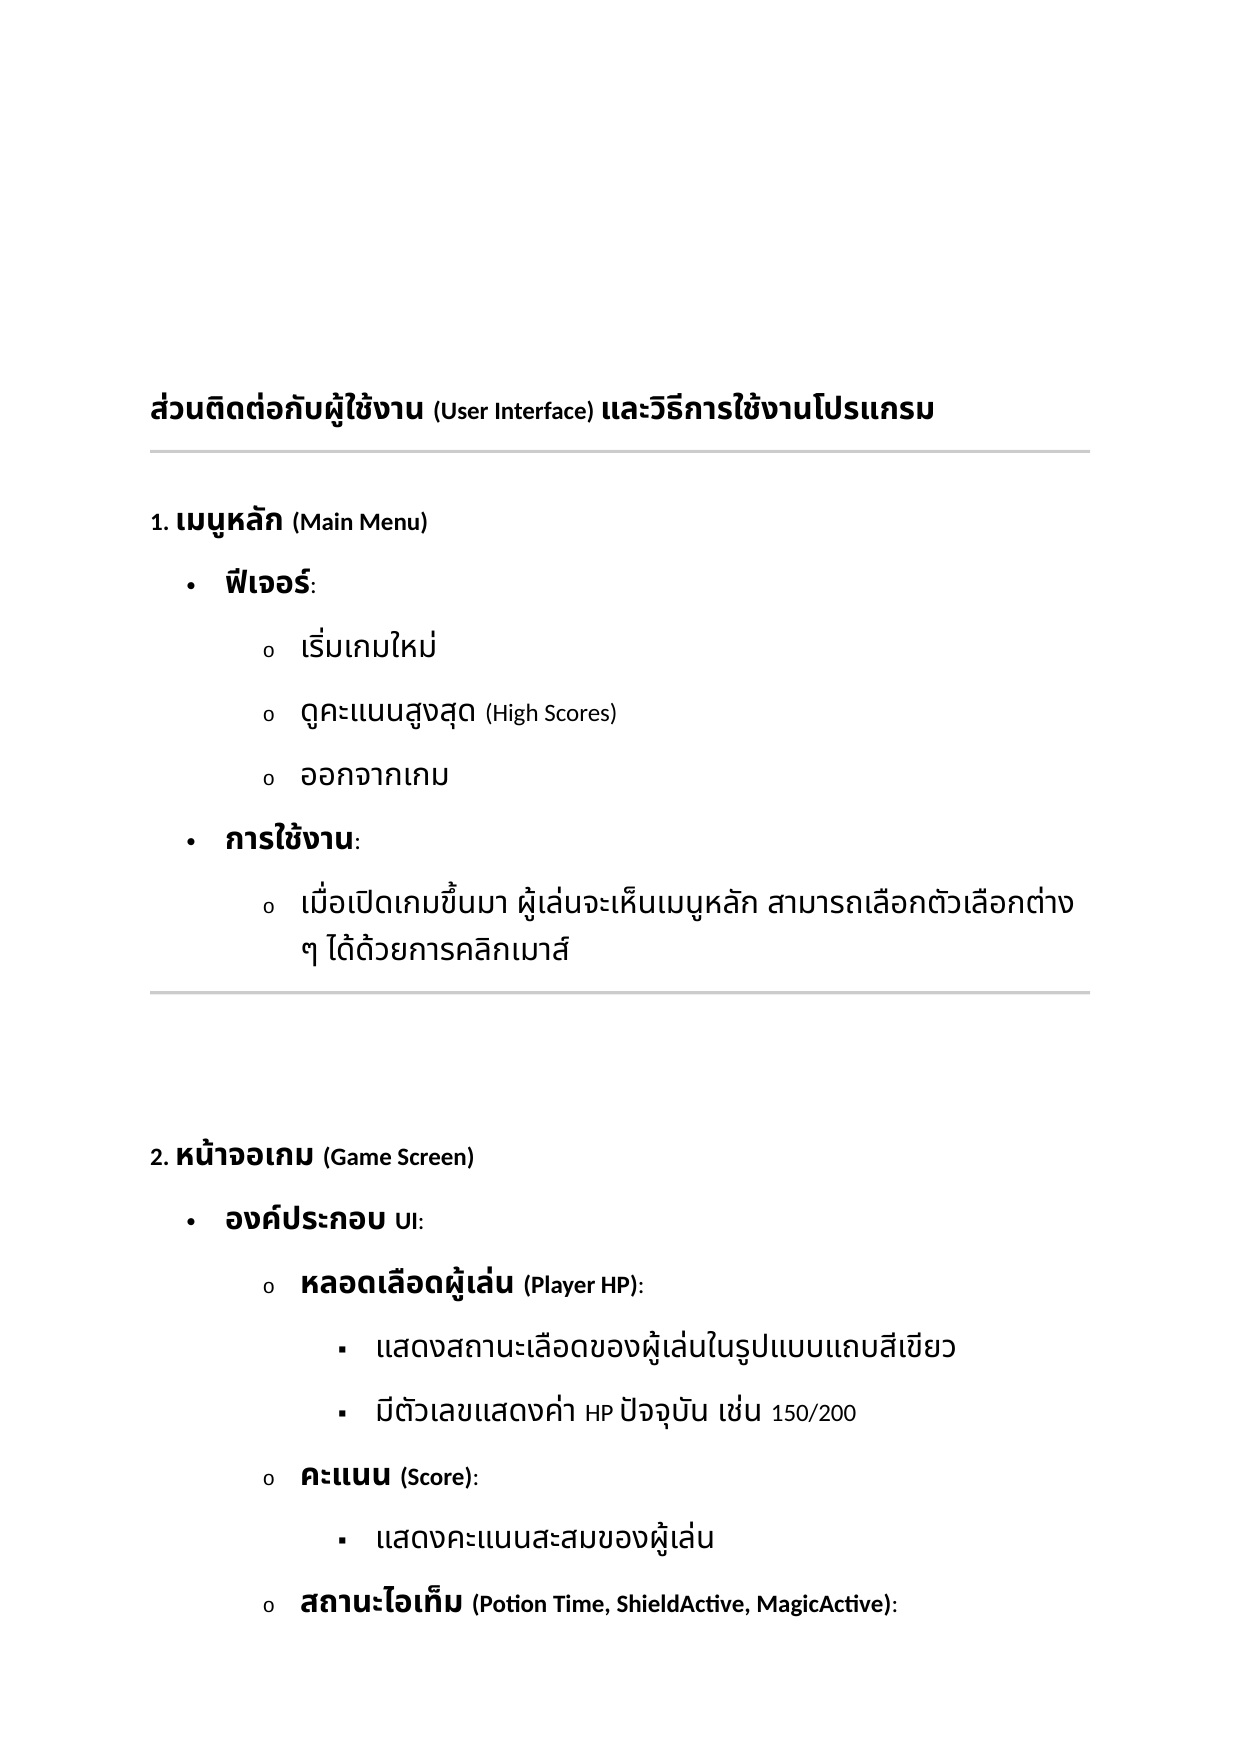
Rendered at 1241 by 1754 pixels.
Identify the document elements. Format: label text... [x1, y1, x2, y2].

list หลอดเลือดผู้เล่น (Player HP): [262, 1260, 1090, 1308]
list ฟีเจอร์: [187, 561, 1090, 608]
list เมื่อเปิดเกมขึ้นมา ผู้เล่นจะเห็นเมนูหลัก สามารถเลือกตัวเลือกต่าง ๆ ได้ด้วยการคลิกเมาส์ [262, 880, 1090, 974]
list คะแนน (Score): [262, 1452, 1090, 1499]
list ออกจากเกม [262, 752, 1090, 799]
list เริ่มเกมใหม่ [262, 625, 1090, 672]
list การใช้งาน: [187, 816, 1090, 863]
list มีตัวเลขแสดงค่า HP ปัจจุบัน เช่น 150/200 [337, 1388, 1090, 1435]
text ส่วนติดต่อกับผู้ใช้งาน (User Interface) และวิธีการใช้งานโปรแกรม [150, 386, 1090, 433]
text 2. หน้าจอเกม (Game Screen) [150, 1133, 1090, 1180]
list สถานะไอเท็ม (Potion Time, ShieldActive, MagicActive): [262, 1580, 1090, 1627]
list ดูคะแนนสูงสุด (High Scores) [262, 688, 1090, 736]
list แสดงสถานะเลือดของผู้เล่นในรูปแบบแถบสีเขียว [337, 1324, 1090, 1371]
list องค์ประกอบ UI: [187, 1197, 1090, 1244]
list แสดงคะแนนสะสมของผู้เล่น [337, 1516, 1090, 1563]
text 1. เมนูหลัก (Main Menu) [150, 497, 1090, 544]
